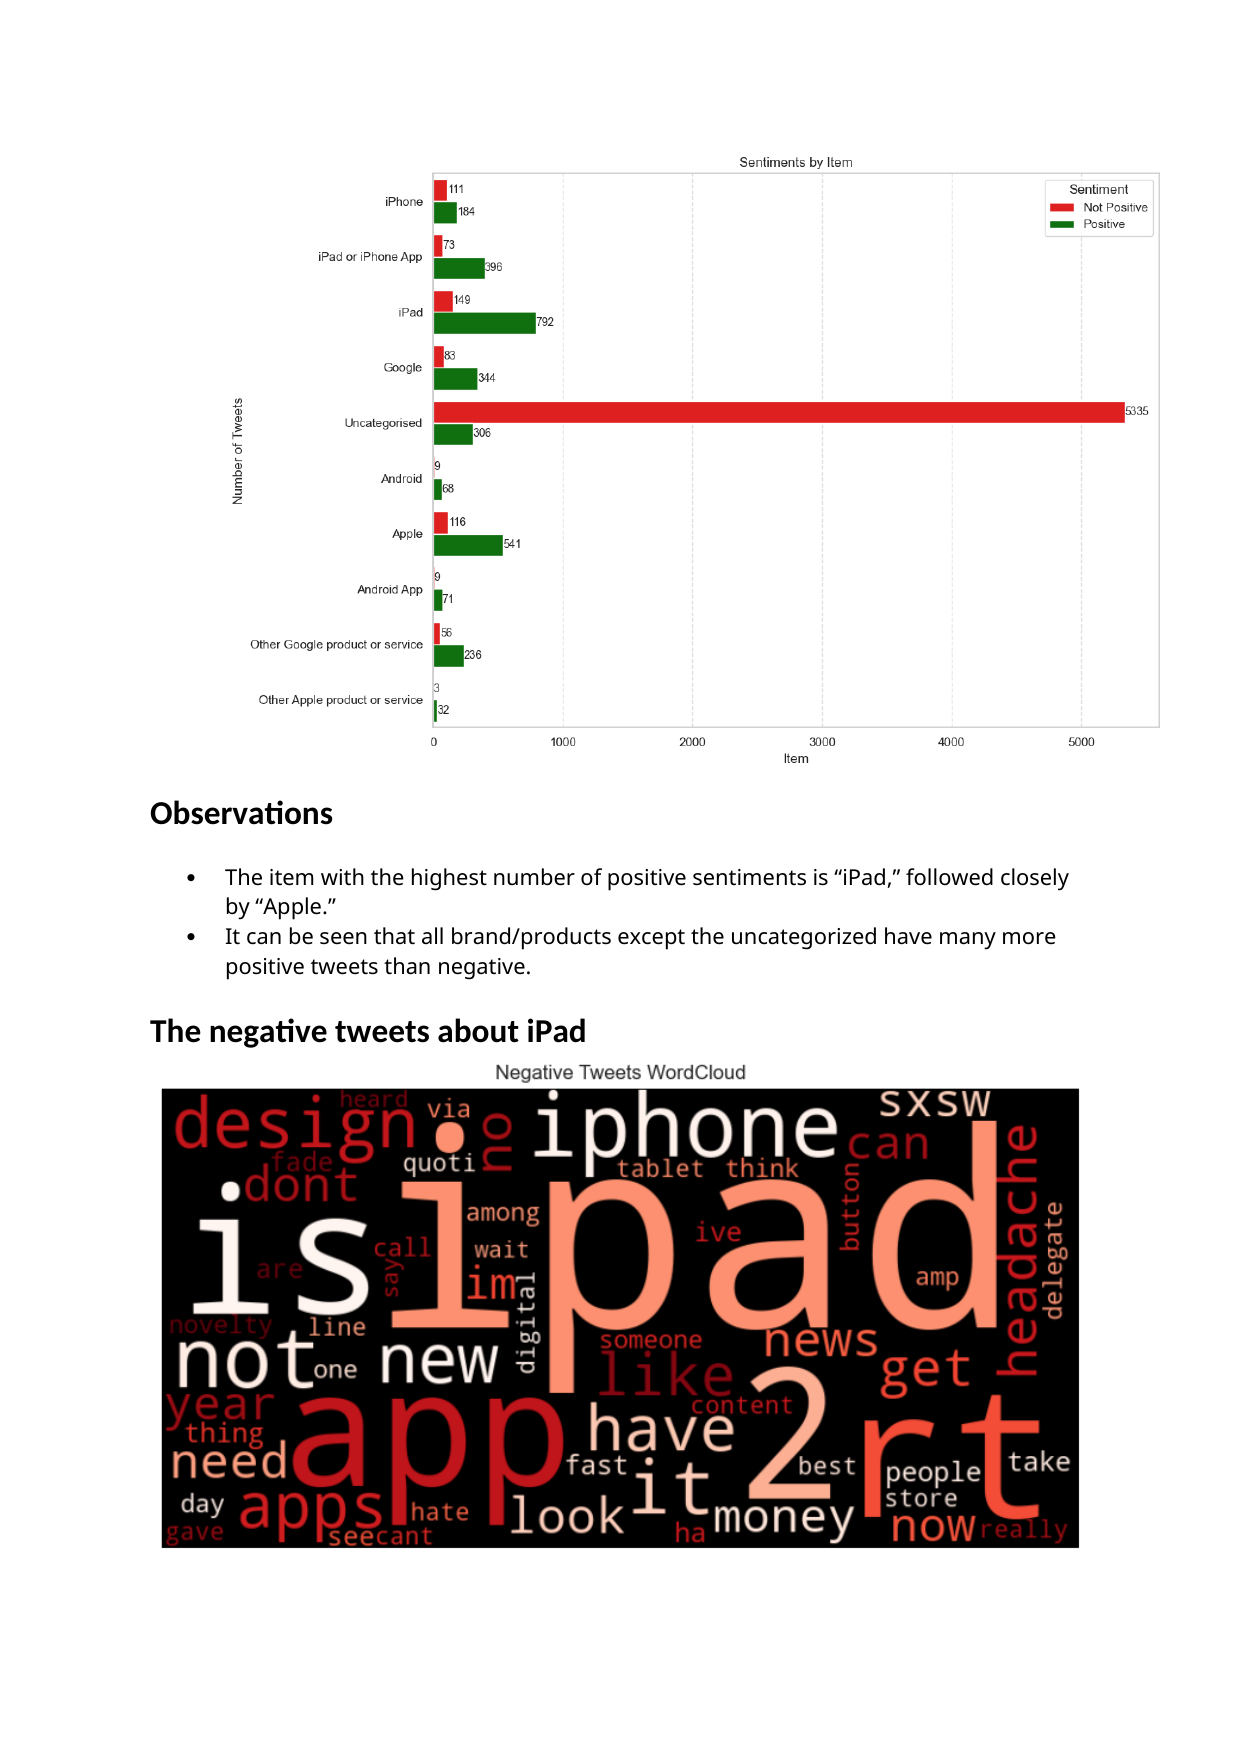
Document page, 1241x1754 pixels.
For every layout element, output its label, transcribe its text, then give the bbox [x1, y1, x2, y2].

list The item with the highest number of positive sentiments is “iPad,” followed closely by “Apple.” [187, 862, 1090, 921]
list It can be seen that all brand/products except the uncategorized have many more positive tweets than negative. [187, 921, 1090, 981]
picture [225, 150, 1166, 773]
text Observations [150, 792, 1090, 832]
picture [150, 1053, 1091, 1560]
subtitle The negative tweets about iPad [150, 1010, 1090, 1051]
